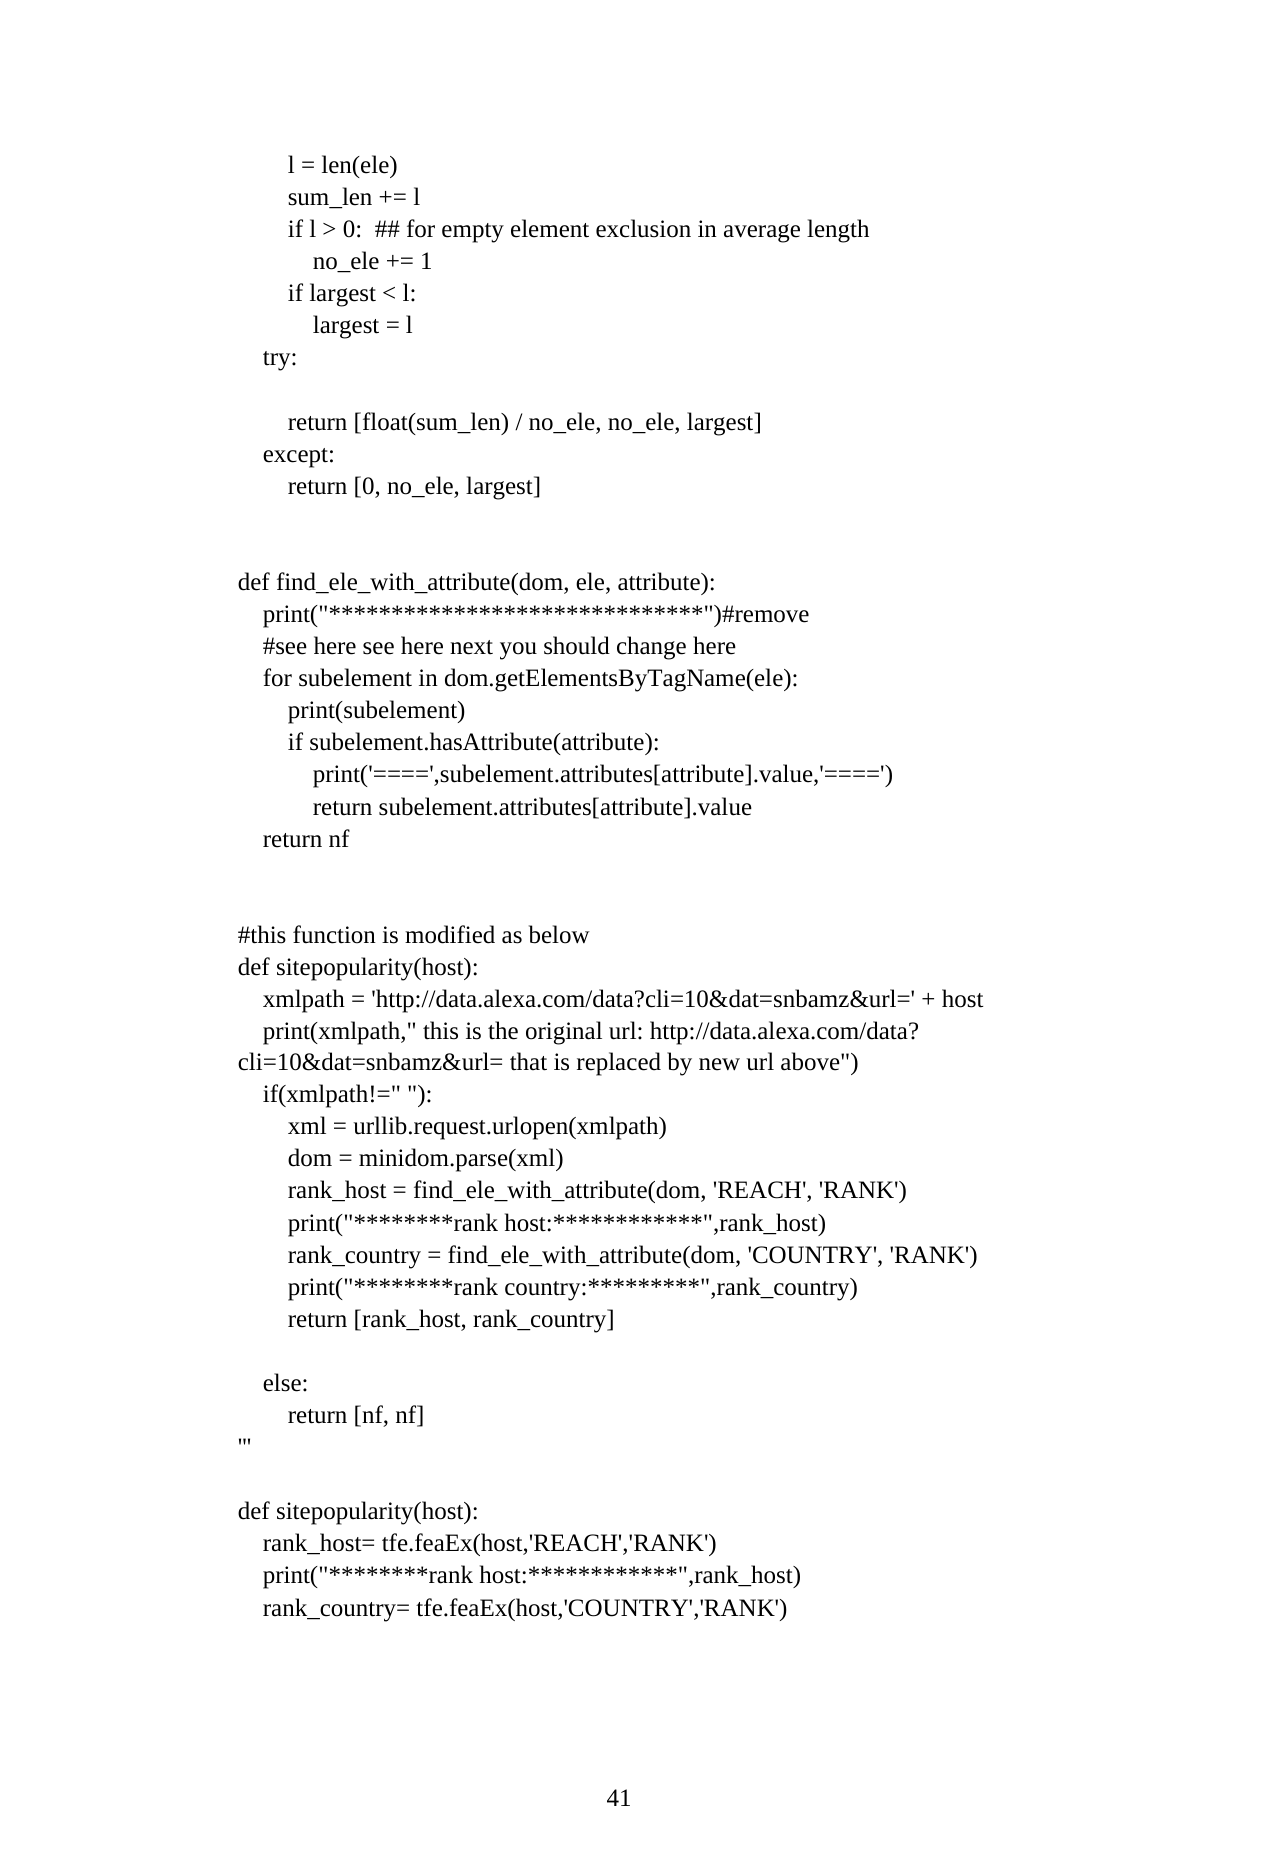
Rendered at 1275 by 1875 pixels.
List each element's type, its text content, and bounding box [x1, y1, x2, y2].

text print("********rank host:************",rank_host) [238, 1208, 1125, 1236]
text no_ele += 1 [238, 246, 1125, 275]
text l = len(ele) [238, 150, 1125, 179]
text return [0, no_ele, largest] [238, 471, 1125, 499]
text def find_ele_with_attribute(dom, ele, attribute): [238, 567, 1125, 596]
text except: [238, 439, 1125, 467]
text #this function is modified as below [238, 920, 1125, 949]
text def sitepopularity(host): [238, 952, 1125, 981]
text if(xmlpath!=" "): [238, 1079, 1125, 1108]
text ''' [238, 1432, 1125, 1461]
text try: [238, 342, 1125, 371]
text for subelement in dom.getElementsByTagName(ele): [238, 663, 1125, 692]
text xml = urllib.request.urlopen(xmlpath) [238, 1111, 1125, 1140]
text #see here see here next you should change here [238, 631, 1125, 660]
text dom = minidom.parse(xml) [238, 1143, 1125, 1172]
text rank_host= tfe.feaEx(host,'REACH','RANK') [238, 1528, 1125, 1557]
text rank_country = find_ele_with_attribute(dom, 'COUNTRY', 'RANK') [238, 1240, 1125, 1268]
text if l > 0: ## for empty element exclusion in average length [238, 214, 1125, 243]
text print(xmlpath," this is the original url: http://data.alexa.com/data?cli=10&dat=snbamz&url= that is replaced by new url above") [238, 1016, 1125, 1076]
text if subelement.hasAttribute(attribute): [238, 727, 1125, 756]
text if largest < l: [238, 278, 1125, 307]
text largest = l [238, 310, 1125, 339]
text print("********rank host:************",rank_host) [238, 1561, 1125, 1589]
text print('====',subelement.attributes[attribute].value,'====') [238, 759, 1125, 788]
text return [float(sum_len) / no_ele, no_ele, largest] [238, 407, 1125, 435]
text else: [238, 1368, 1125, 1397]
text return [nf, nf] [238, 1400, 1125, 1429]
text def sitepopularity(host): [238, 1496, 1125, 1525]
text print("******************************")#remove [238, 599, 1125, 628]
text return subelement.attributes[attribute].value [238, 792, 1125, 820]
text rank_host = find_ele_with_attribute(dom, 'REACH', 'RANK') [238, 1176, 1125, 1204]
text sum_len += l [238, 182, 1125, 211]
text print(subelement) [238, 695, 1125, 724]
text print("********rank country:*********",rank_country) [238, 1272, 1125, 1301]
text return [rank_host, rank_country] [238, 1304, 1125, 1333]
text return nf [238, 824, 1125, 852]
text xmlpath = 'http://data.alexa.com/data?cli=10&dat=snbamz&url=' + host [238, 984, 1125, 1013]
text rank_country= tfe.feaEx(host,'COUNTRY','RANK') [238, 1593, 1125, 1621]
